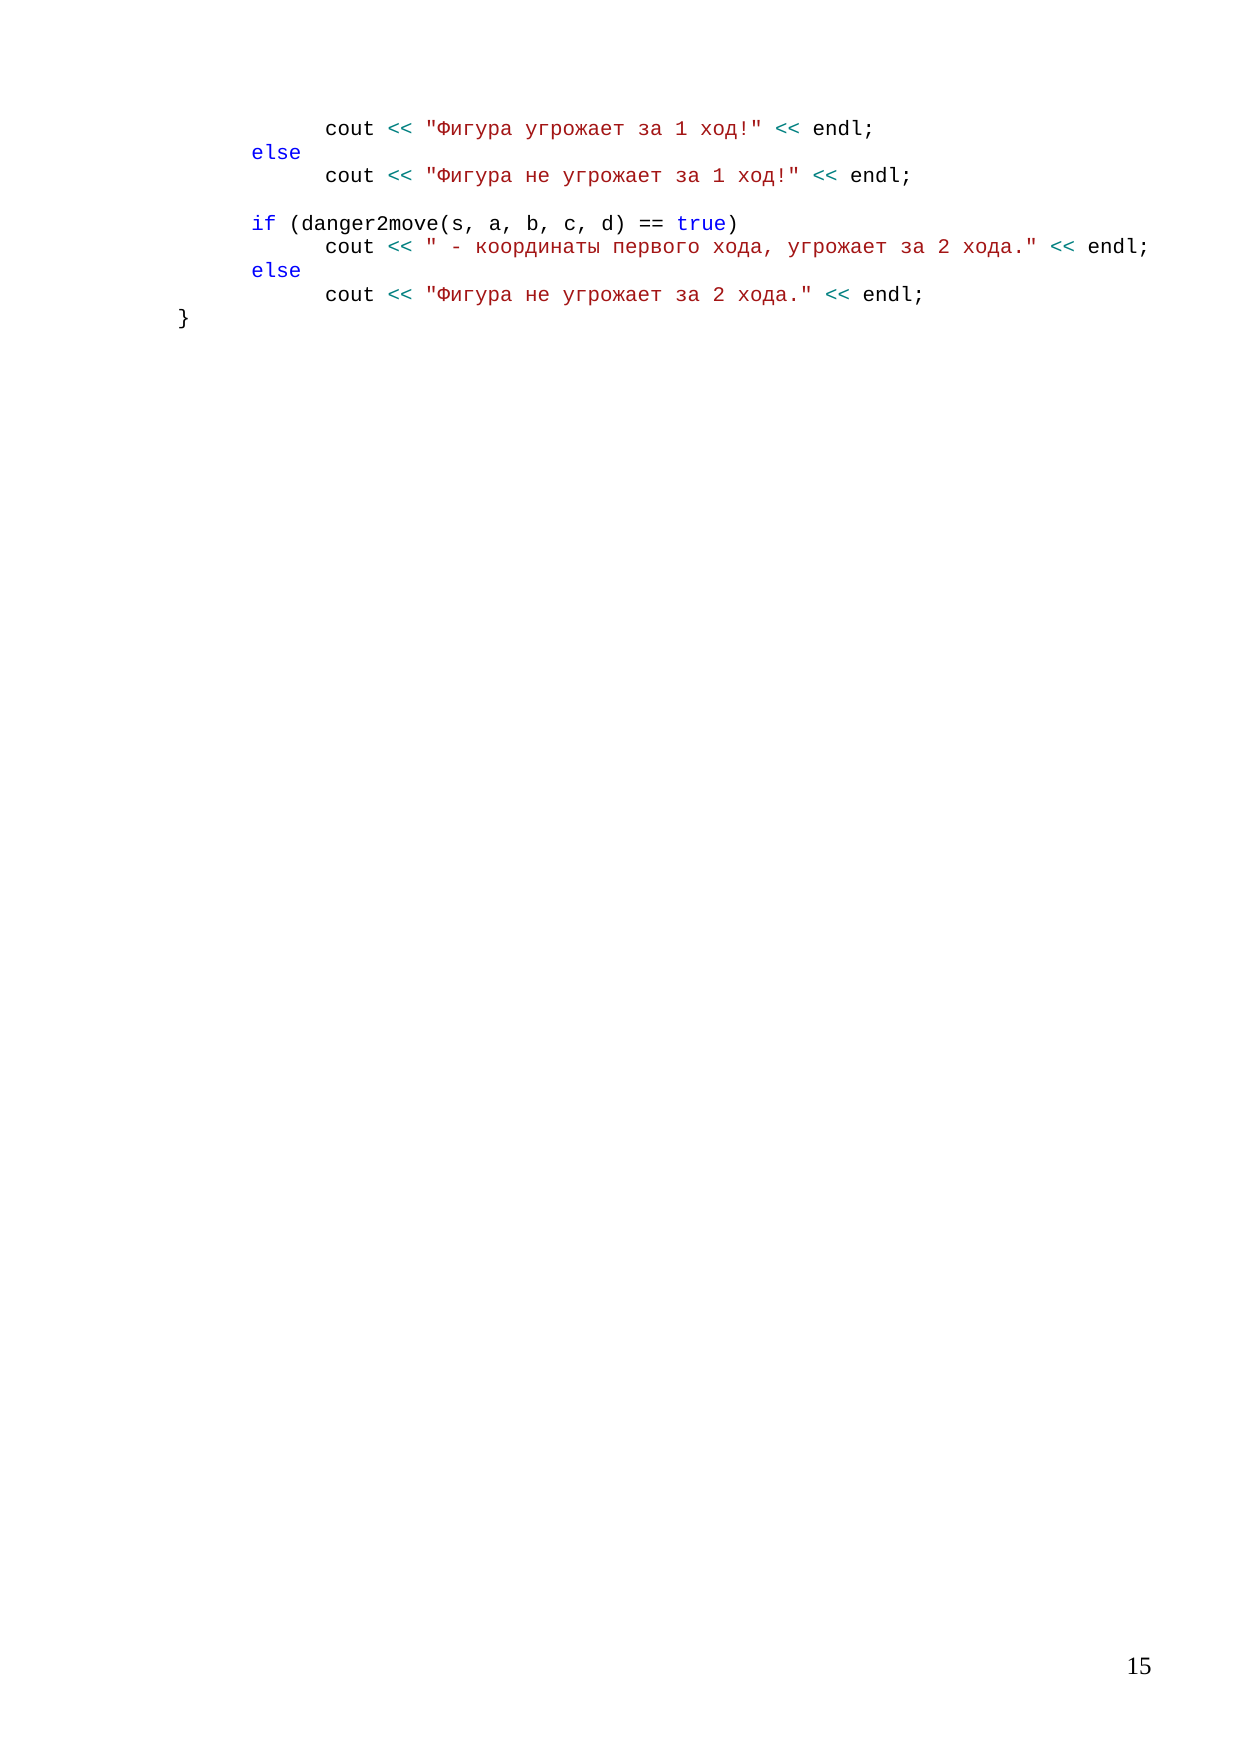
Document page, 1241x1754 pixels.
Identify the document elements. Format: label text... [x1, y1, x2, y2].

text else [177, 142, 1152, 165]
text cout << " - координаты первого хода, угрожает за 2 хода." << endl; [177, 236, 1152, 260]
text cout << "Фигура не угрожает за 1 ход!" << endl; [177, 165, 1152, 189]
text } [177, 307, 1152, 331]
text cout << "Фигура не угрожает за 2 хода." << endl; [177, 284, 1152, 307]
text cout << "Фигура угрожает за 1 ход!" << endl; [177, 118, 1152, 142]
text else [177, 260, 1152, 284]
text if (danger2move(s, a, b, c, d) == true) [177, 213, 1152, 236]
